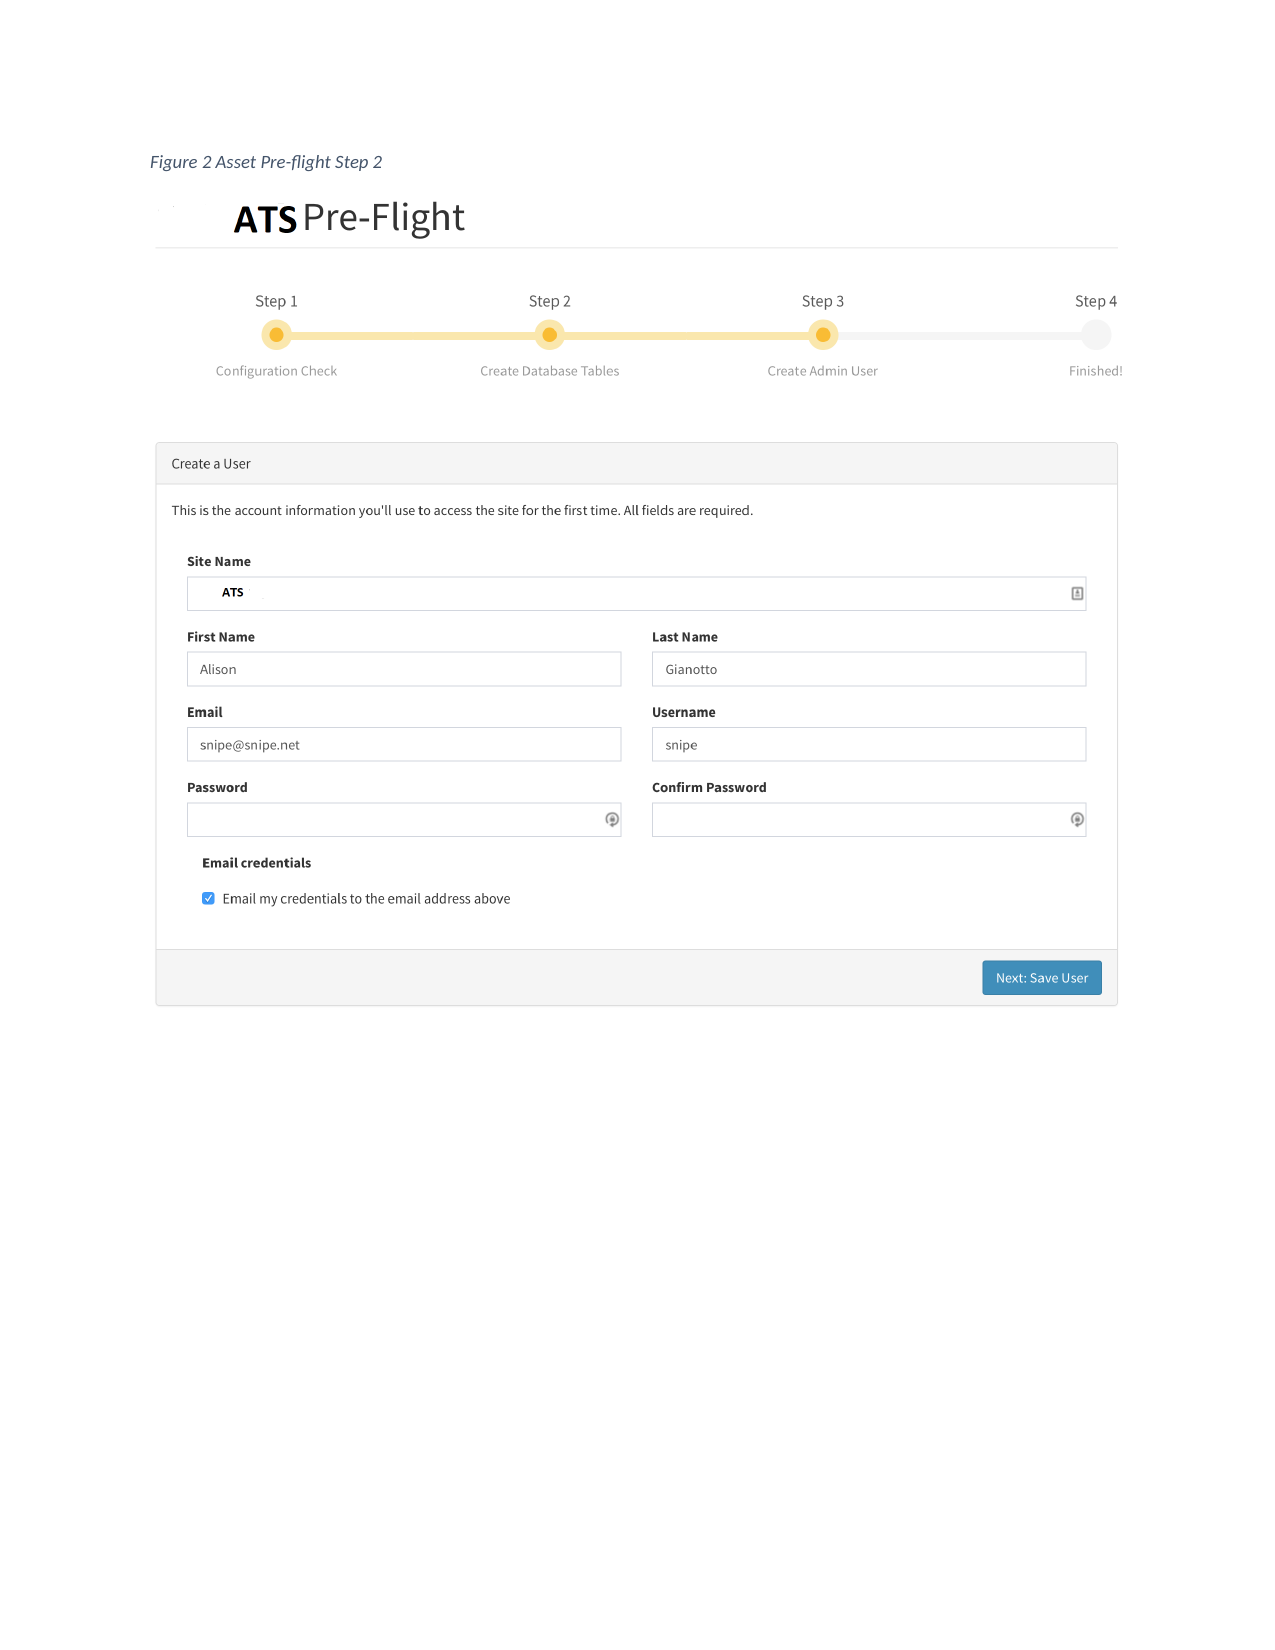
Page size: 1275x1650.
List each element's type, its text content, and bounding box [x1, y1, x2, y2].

picture [150, 193, 1124, 1011]
text Figure 2 Asset Pre-flight Step 2 [150, 150, 1125, 173]
